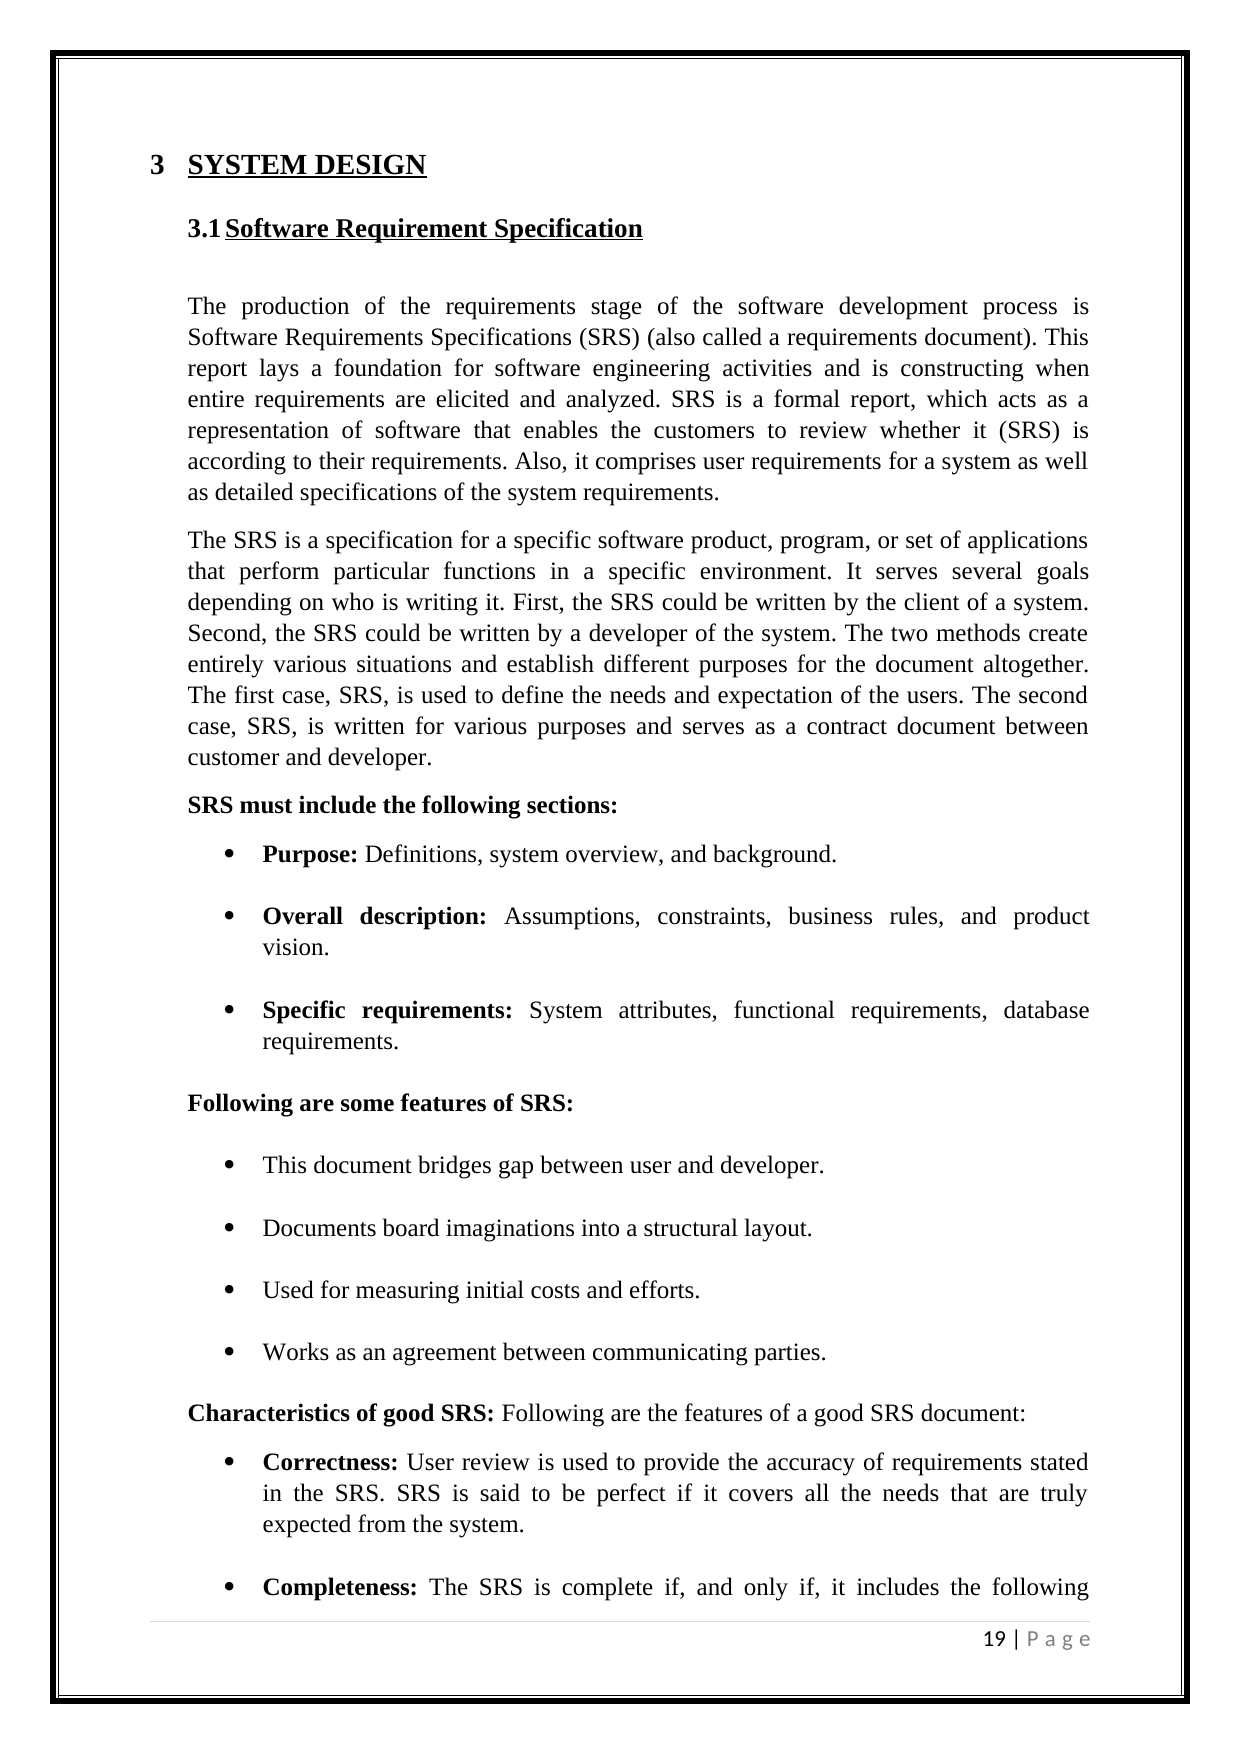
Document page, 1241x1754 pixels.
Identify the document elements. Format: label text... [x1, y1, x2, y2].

text The SRS is a specification for a specific software product, program, or set of applications that perform particular functions in a specific environment. It serves several goals depending on who is writing it. First, the SRS could be written by the client of a system. Second, the SRS could be written by a developer of the system. The two methods create entirely various situations and establish different purposes for the document altogether. The first case, SRS, is used to define the needs and expectation of the users. The second case, SRS, is written for various purposes and serves as a contract document between customer and developer. [187, 525, 1090, 771]
text The production of the requirements stage of the software development process is Software Requirements Specifications (SRS) (also called a requirements document). This report lays a foundation for software engineering activities and is constructing when entire requirements are elicited and analyzed. SRS is a formal report, which acts as a representation of software that enables the customers to review whether it (SRS) is according to their requirements. Also, it comprises user requirements for a system as well as detailed specifications of the system requirements. [187, 291, 1090, 506]
list Used for measuring initial costs and efforts. [225, 1273, 1090, 1304]
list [225, 1570, 1090, 1601]
list Correctness: User review is used to provide the accuracy of requirements stated in the SRS. SRS is said to be perfect if it covers all the needs that are truly expected from the system. [225, 1446, 1090, 1539]
list Documents board imaginations into a structural layout. [225, 1211, 1090, 1242]
list Works as an agreement between communicating parties. [225, 1336, 1090, 1367]
list Software Requirement Specification [187, 212, 1090, 243]
list SYSTEM DESIGN [150, 150, 1090, 181]
text Characteristics of good SRS: Following are the features of a good SRS document: [187, 1398, 1090, 1427]
list Overall description: Assumptions, constraints, business rules, and product vision. [225, 900, 1090, 962]
text SRS must include the following sections: [187, 790, 1090, 819]
list Specific requirements: System attributes, functional requirements, database requirements. [225, 993, 1090, 1055]
list Following are some features of SRS: [187, 1087, 1090, 1118]
list Purpose: Definitions, system overview, and background. [225, 838, 1090, 869]
list This document bridges gap between user and developer. [225, 1149, 1090, 1180]
